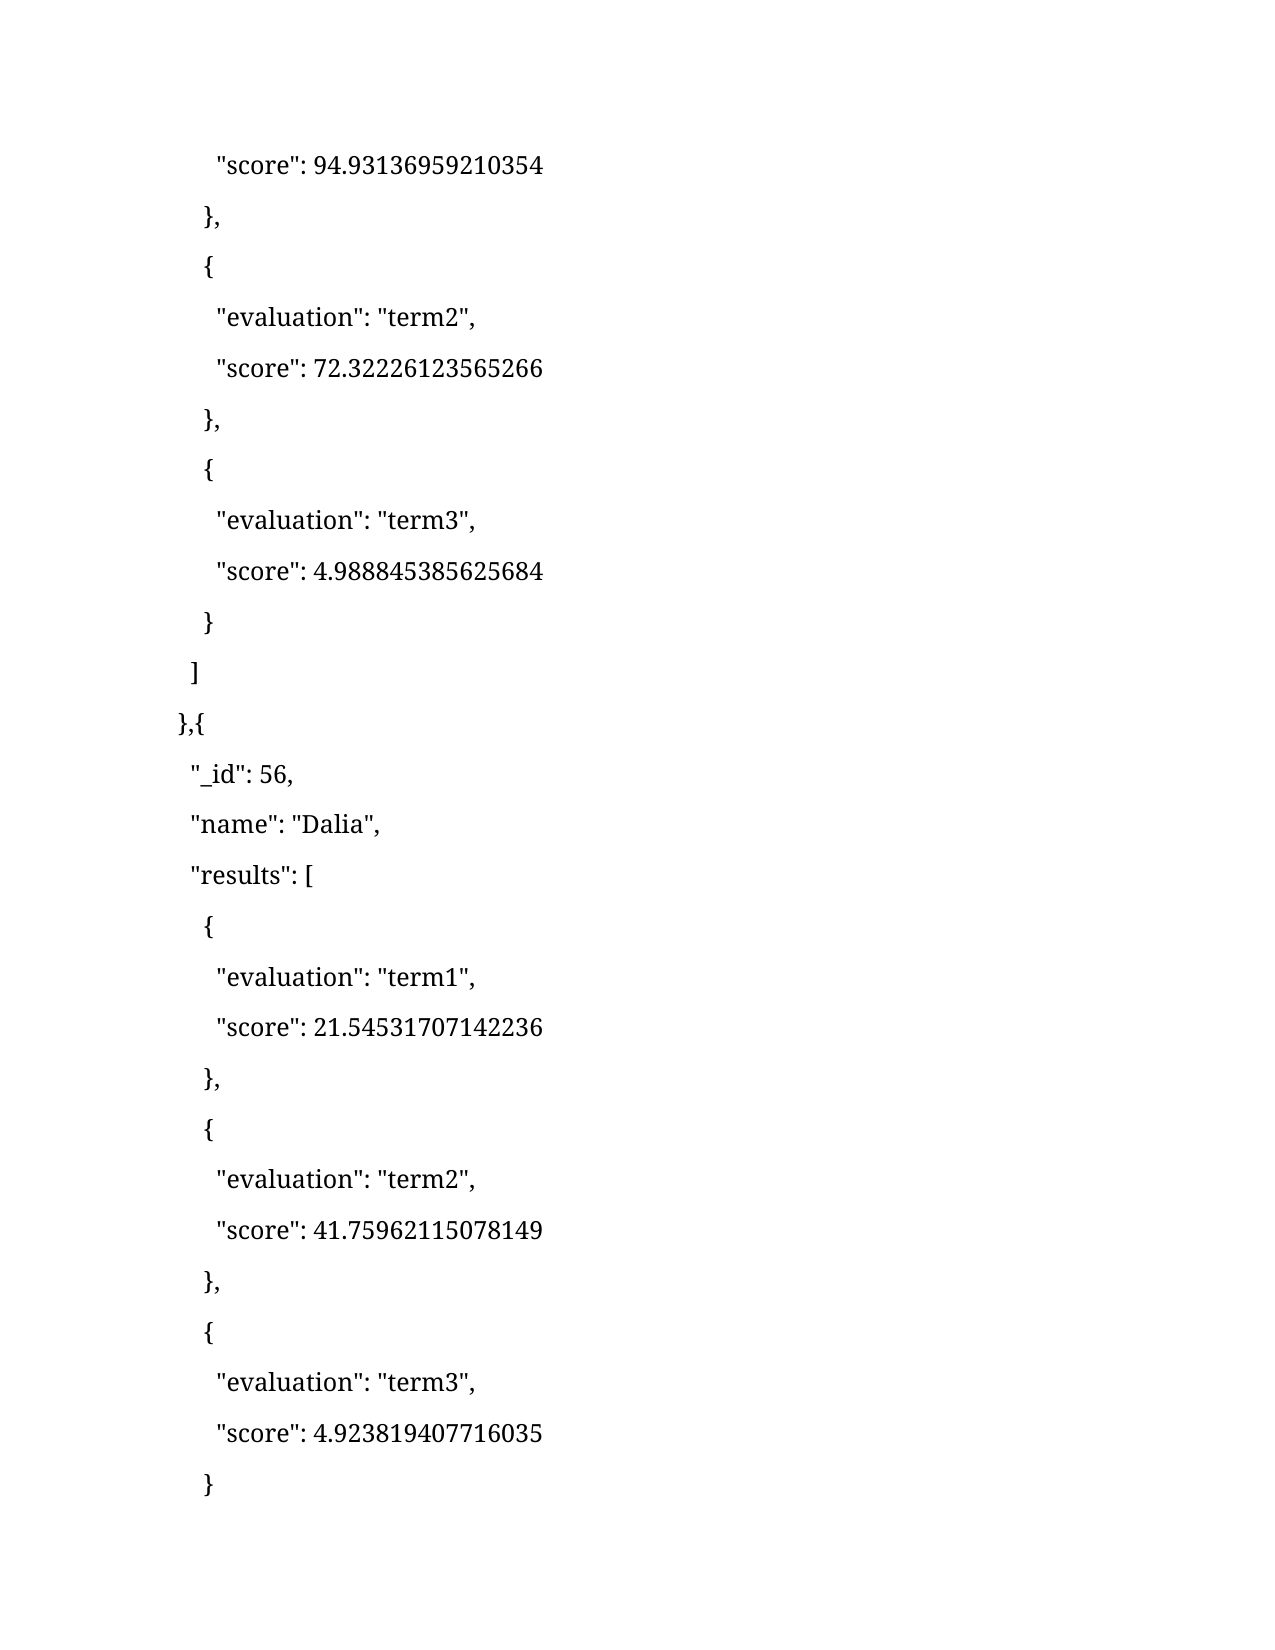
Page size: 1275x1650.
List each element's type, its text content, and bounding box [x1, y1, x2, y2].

text }, [177, 401, 1098, 435]
text },{ [177, 706, 1098, 740]
text "score": 72.32226123565266 [177, 351, 1098, 384]
text { [177, 1111, 1098, 1146]
text }, [177, 1061, 1098, 1095]
text "evaluation": "term2", [177, 1162, 1098, 1196]
text "evaluation": "term3", [177, 1365, 1098, 1399]
text { [177, 452, 1098, 486]
text "evaluation": "term2", [177, 300, 1098, 334]
text ] [177, 655, 1098, 689]
text "name": "Dalia", [177, 807, 1098, 841]
text } [177, 1467, 1098, 1501]
text "score": 4.923819407716035 [177, 1416, 1098, 1450]
text { [177, 1314, 1098, 1348]
text "_id": 56, [177, 756, 1098, 790]
text }, [177, 1264, 1098, 1298]
text "score": 94.93136959210354 [177, 148, 1098, 182]
text }, [177, 198, 1098, 232]
text } [177, 604, 1098, 638]
text "score": 21.54531707142236 [177, 1010, 1098, 1044]
text "score": 41.75962115078149 [177, 1213, 1098, 1247]
text "evaluation": "term1", [177, 959, 1098, 993]
text { [177, 908, 1098, 943]
text "score": 4.988845385625684 [177, 553, 1098, 587]
text { [177, 249, 1098, 283]
text "results": [ [177, 858, 1098, 892]
text "evaluation": "term3", [177, 503, 1098, 537]
